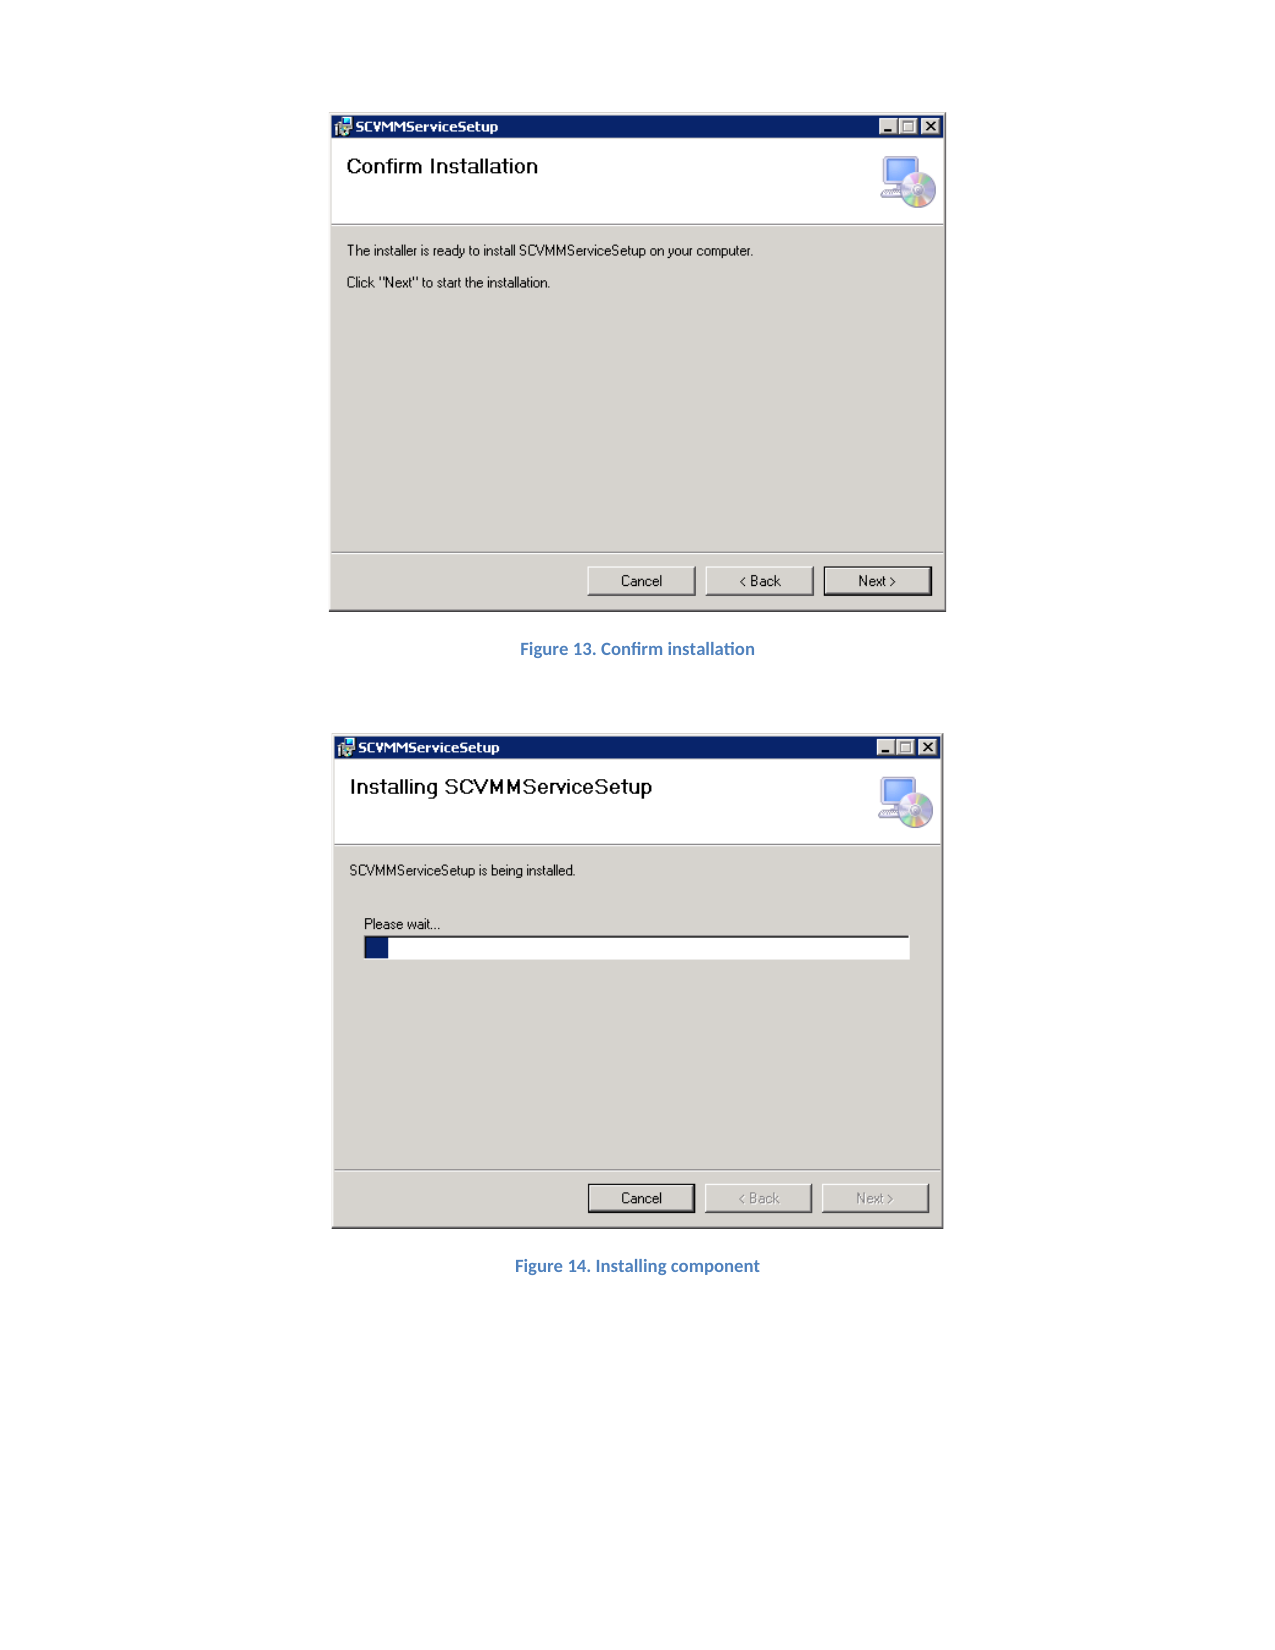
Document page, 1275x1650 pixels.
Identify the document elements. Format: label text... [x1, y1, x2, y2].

picture [328, 112, 947, 612]
text Figure 14. Installing component [150, 1254, 1125, 1277]
picture [331, 733, 944, 1229]
text Figure 13. Confirm installation [150, 637, 1125, 660]
